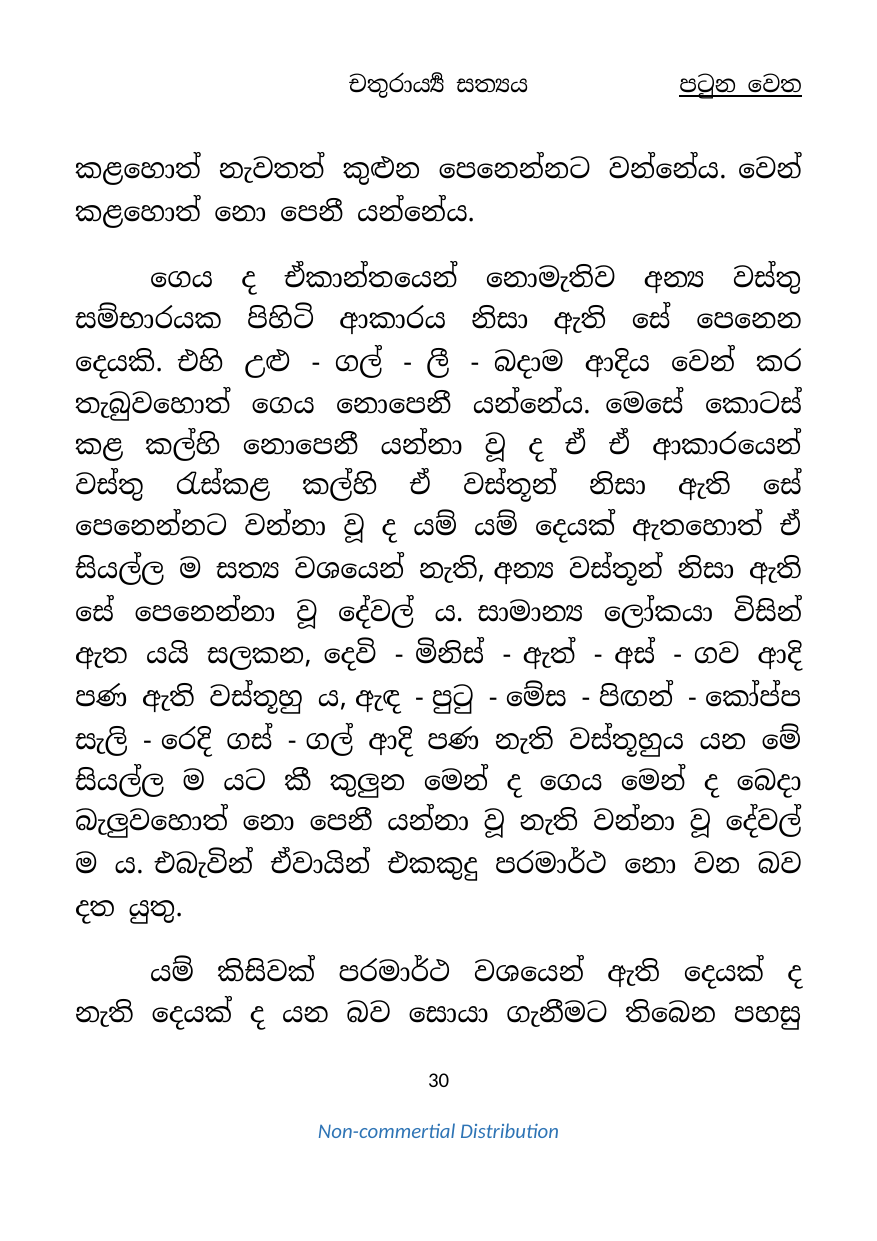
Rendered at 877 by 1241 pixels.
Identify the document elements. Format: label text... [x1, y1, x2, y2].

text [75, 955, 802, 1031]
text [75, 150, 802, 230]
text ගෙය ද ඒකාන්තයෙන් නොමැතිව අන්‍ය වස්තු සම්භාරයක පිහිටි ආකාරය නිසා ඇති සේ පෙනෙන දෙයකි. එහි උළු - ගල් - ලී - බදාම ආදිය වෙන් කර තැබුවහොත් ගෙය නොපෙනී යන්නේය. මෙසේ කොටස් කළ කල්හි නොපෙනී යන්නා වූ ද ඒ ඒ ආකාරයෙන් වස්තු රැස්කළ කල්හි ඒ වස්තූන් නිසා ඇති සේ පෙනෙන්නට වන්නා වූ ද යම් යම් දෙයක් ඇතහොත් ඒ සියල්ල ම සත්‍ය වශයෙන් නැති, අන්‍ය වස්තූන් නිසා ඇති සේ පෙනෙන්නා වූ දේවල් ය. සාමාන්‍ය ලෝකයා විසින් ඇත යයි සලකන, දෙවි - මිනිස් - ඇත් - අස් - ගව ආදි පණ ඇති වස්තූහු ය, ඇඳ - පුටු - මේස - පිඟන් - කෝප්ප සැලි - රෙදි ගස් - ගල් ආදි පණ නැති වස්තූහුය යන මේ සියල්ල ම යට කී කුලුන මෙන් ද ගෙය මෙන් ද බෙදා බැලුවහොත් නො පෙනී යන්නා වූ නැති වන්නා වූ දේවල් ම ය. එබැවින් ඒවායින් එකකුදු පරමාර්ථ නො වන බව දත යුතු. [75, 261, 802, 924]
